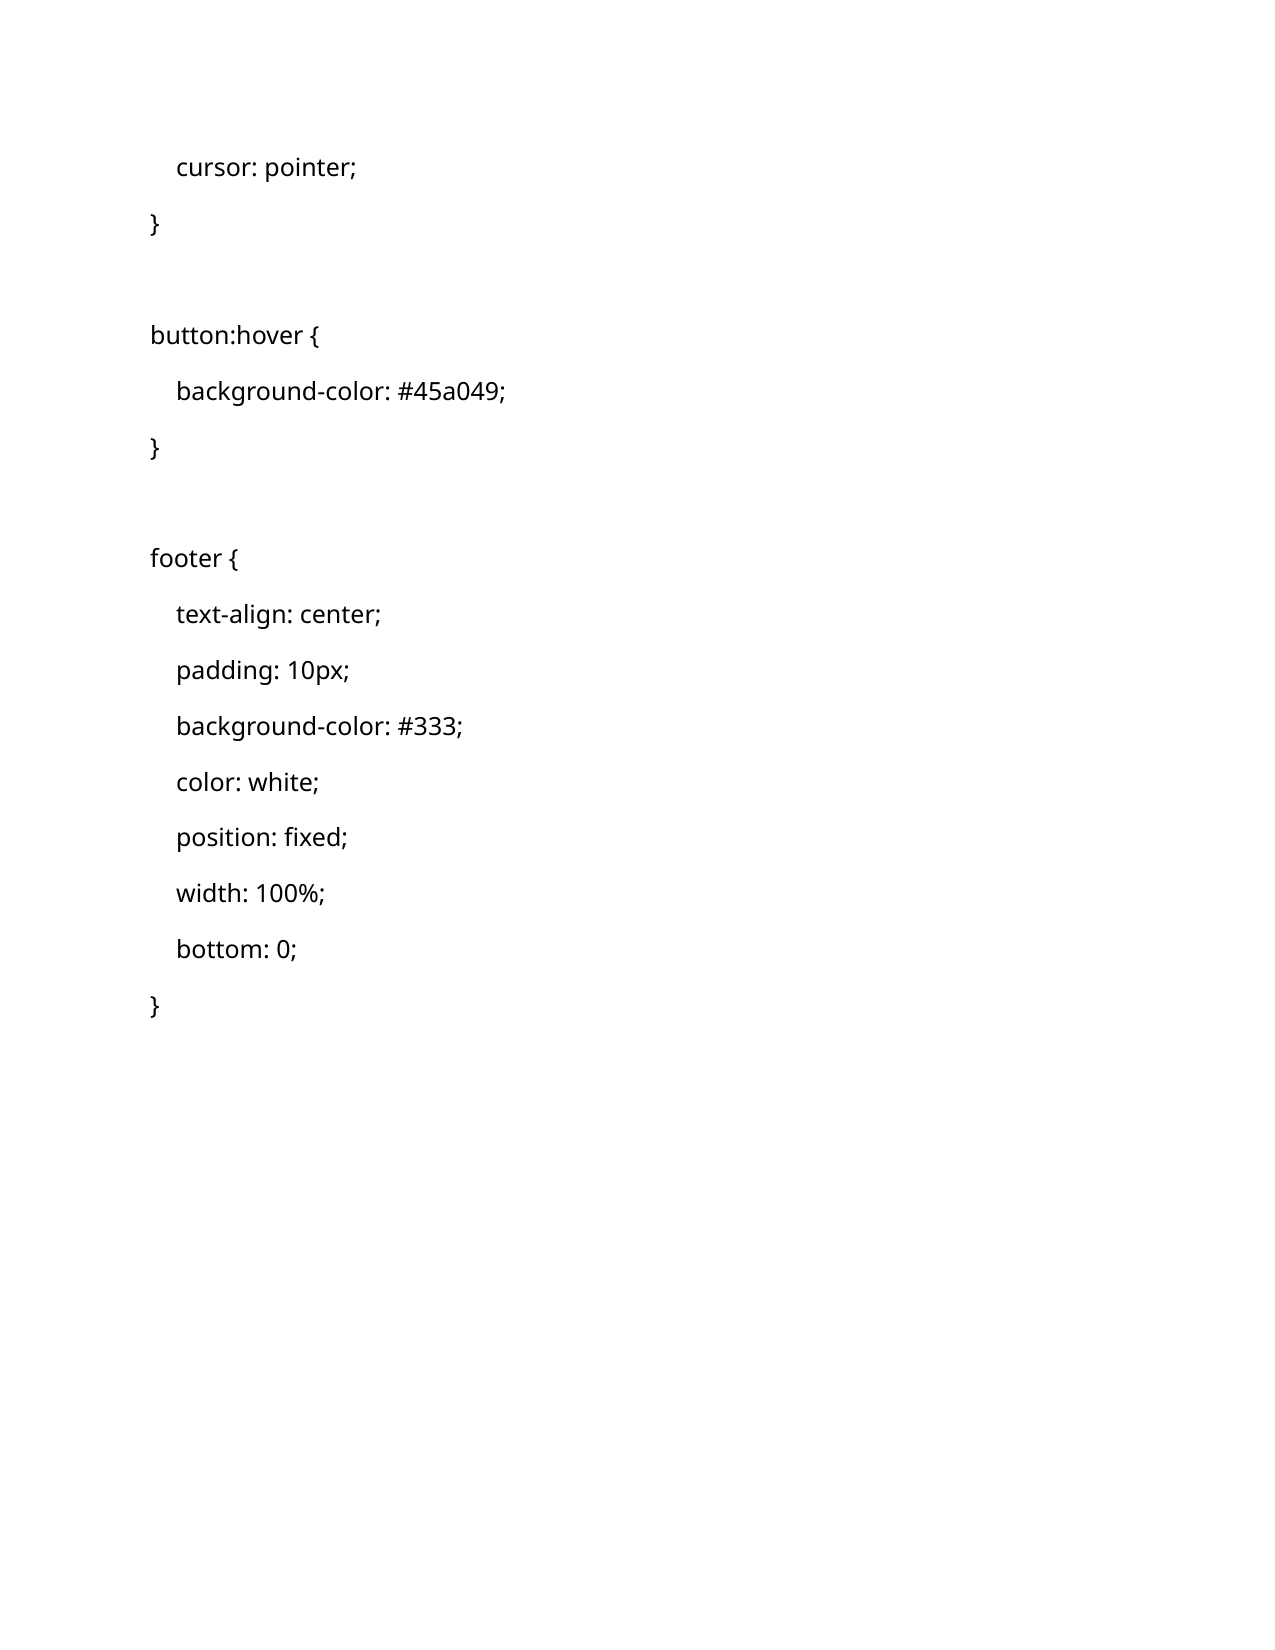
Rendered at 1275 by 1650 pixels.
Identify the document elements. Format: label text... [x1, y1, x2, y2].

text position: fixed; [150, 820, 1125, 854]
text cursor: pointer; [150, 150, 1125, 184]
text } [150, 987, 1125, 1022]
text } [150, 429, 1125, 463]
text footer { [150, 541, 1125, 575]
text bottom: 0; [150, 932, 1125, 966]
text } [150, 206, 1125, 240]
text text-align: center; [150, 597, 1125, 631]
text background-color: #333; [150, 708, 1125, 742]
text button:hover { [150, 317, 1125, 352]
text color: white; [150, 764, 1125, 798]
text padding: 10px; [150, 652, 1125, 687]
text width: 100%; [150, 876, 1125, 910]
text background-color: #45a049; [150, 373, 1125, 407]
